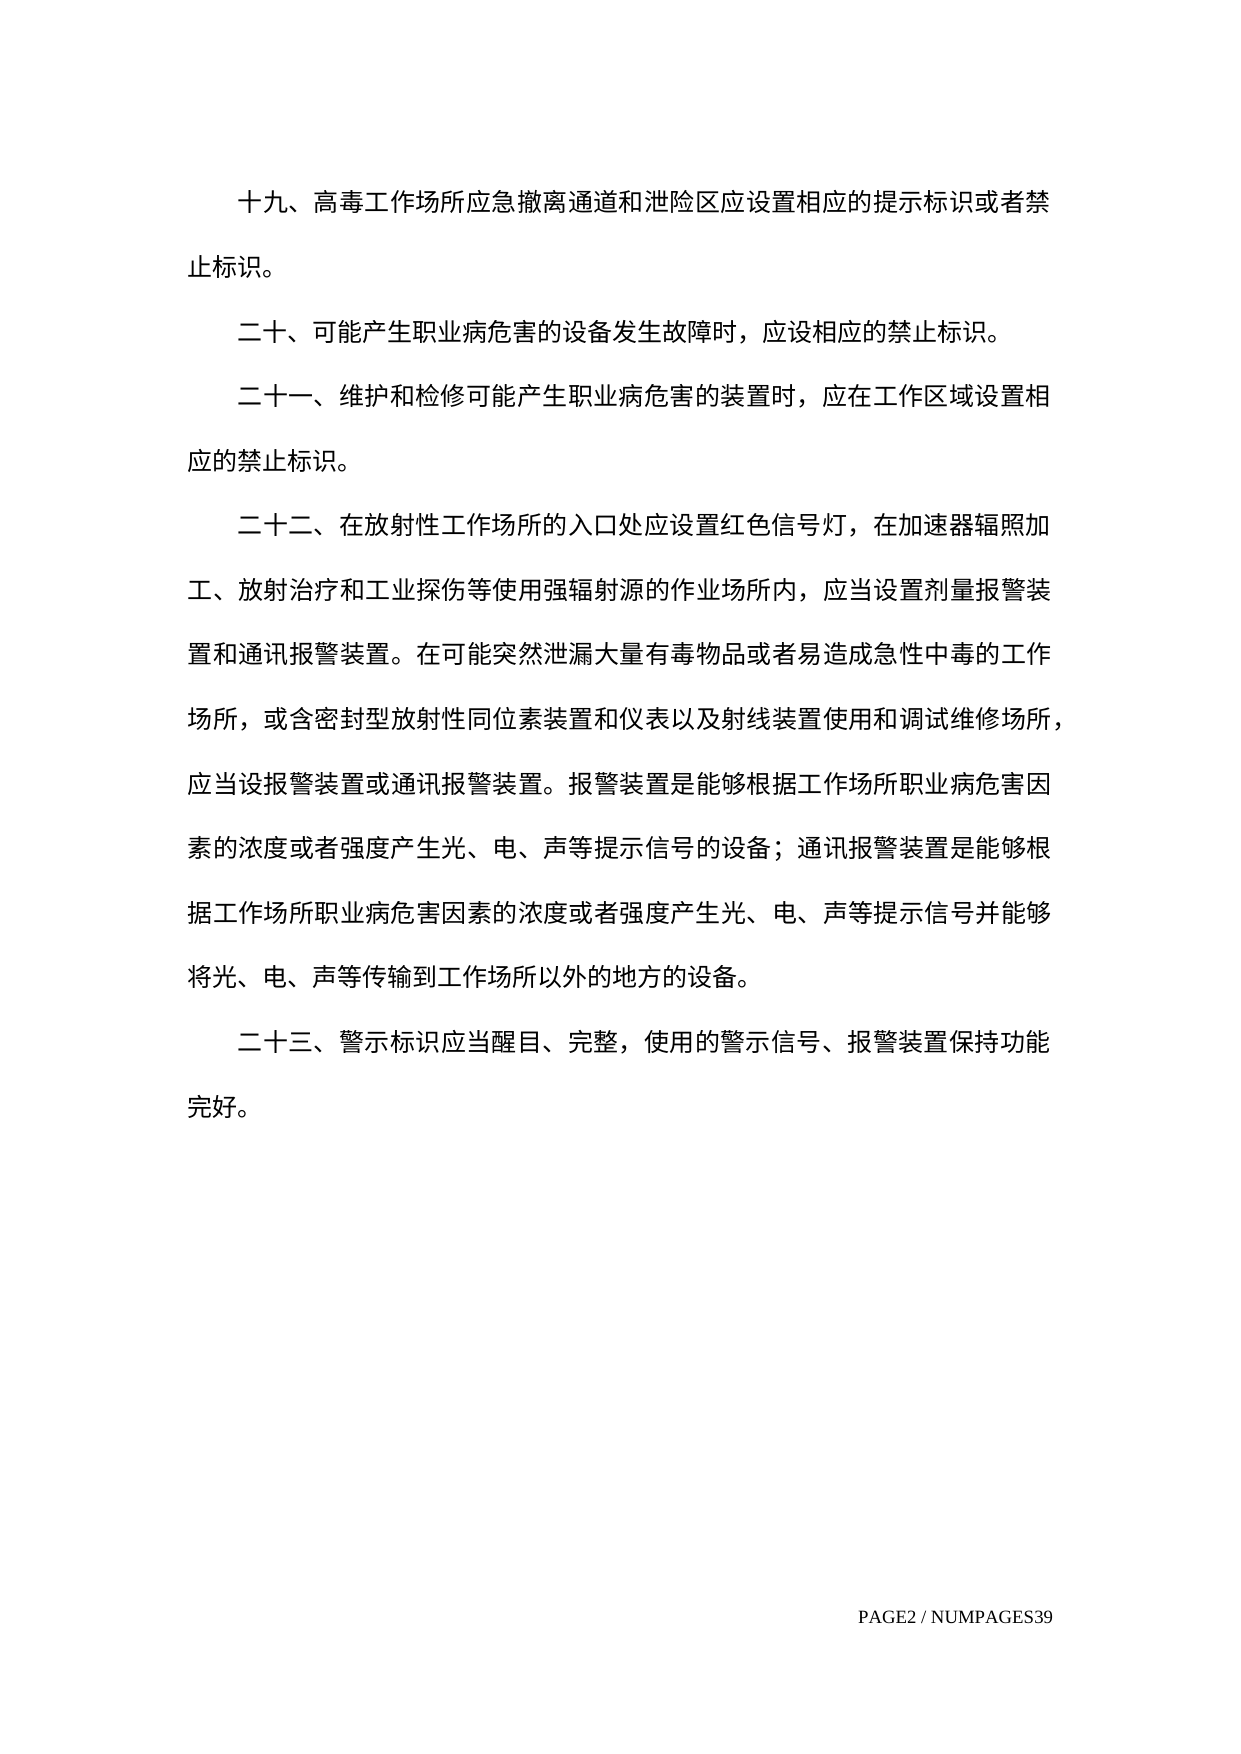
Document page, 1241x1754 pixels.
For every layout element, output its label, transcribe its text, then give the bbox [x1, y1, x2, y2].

text 二十二、在放射性工作场所的入口处应设置红色信号灯，在加速器辐照加工、放射治疗和工业探伤等使用强辐射源的作业场所内，应当设置剂量报警装置和通讯报警装置。在可能突然泄漏大量有毒物品或者易造成急性中毒的工作场所，或含密封型放射性同位素装置和仪表以及射线装置使用和调试维修场所，应当设报警装置或通讯报警装置。报警装置是能够根据工作场所职业病危害因素的浓度或者强度产生光、电、声等提示信号的设备；通讯报警装置是能够根据工作场所职业病危害因素的浓度或者强度产生光、电、声等提示信号并能够将光、电、声等传输到工作场所以外的地方的设备。 [187, 483, 1053, 1000]
text 十九、高毒工作场所应急撤离通道和泄险区应设置相应的提示标识或者禁止标识。 [187, 160, 1053, 289]
text 二十一、维护和检修可能产生职业病危害的装置时，应在工作区域设置相应的禁止标识。 [187, 354, 1053, 483]
text 二十、可能产生职业病危害的设备发生故障时，应设相应的禁止标识。 [187, 289, 1053, 354]
text 二十三、警示标识应当醒目、完整，使用的警示信号、报警装置保持功能完好。 [187, 1000, 1053, 1129]
